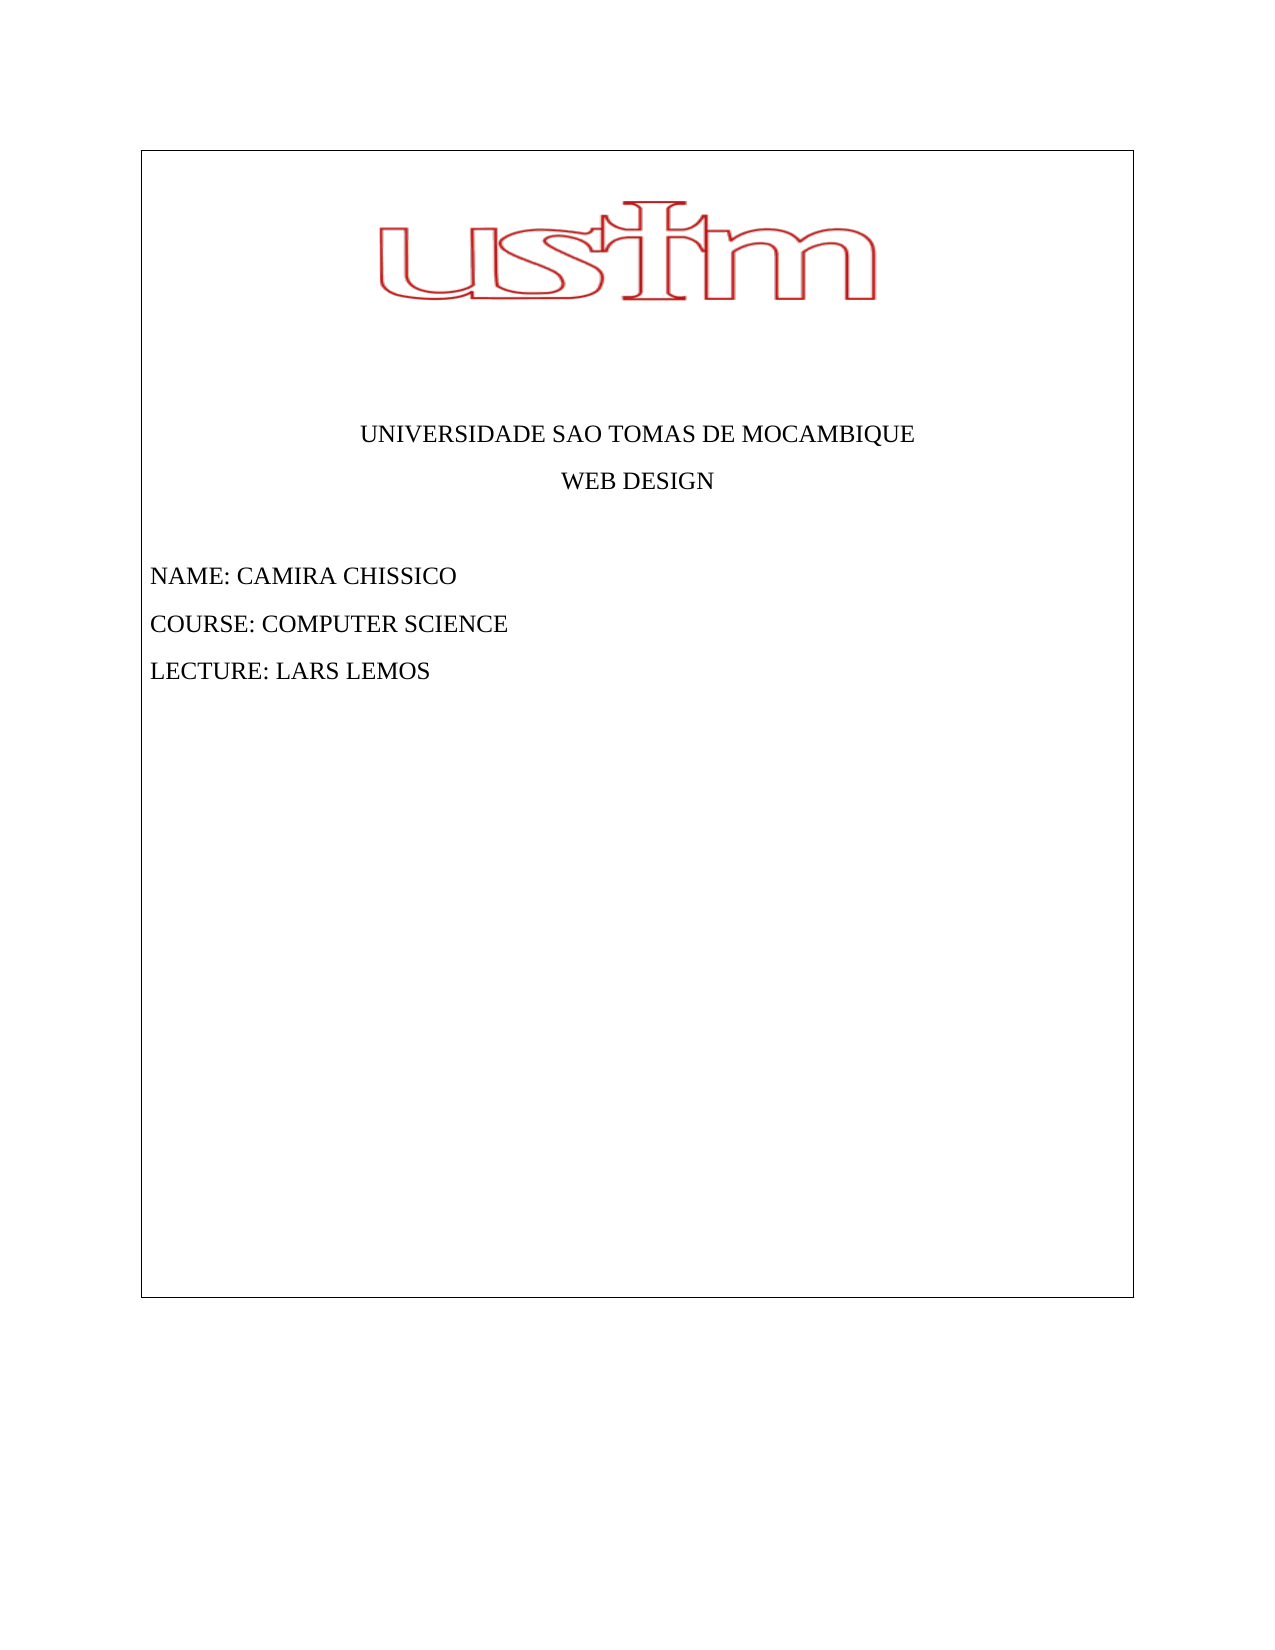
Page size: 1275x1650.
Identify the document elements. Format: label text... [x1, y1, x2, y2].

text COURSE: COMPUTER SCIENCE [142, 606, 1133, 637]
text LECTURE: LARS LEMOS [142, 653, 1133, 685]
text NAME: CAMIRA CHISSICO [142, 558, 1133, 590]
picture [379, 200, 896, 306]
text UNIVERSIDADE SAO TOMAS DE MOCAMBIQUE [142, 416, 1133, 447]
text WEB DESIGN [142, 463, 1133, 495]
